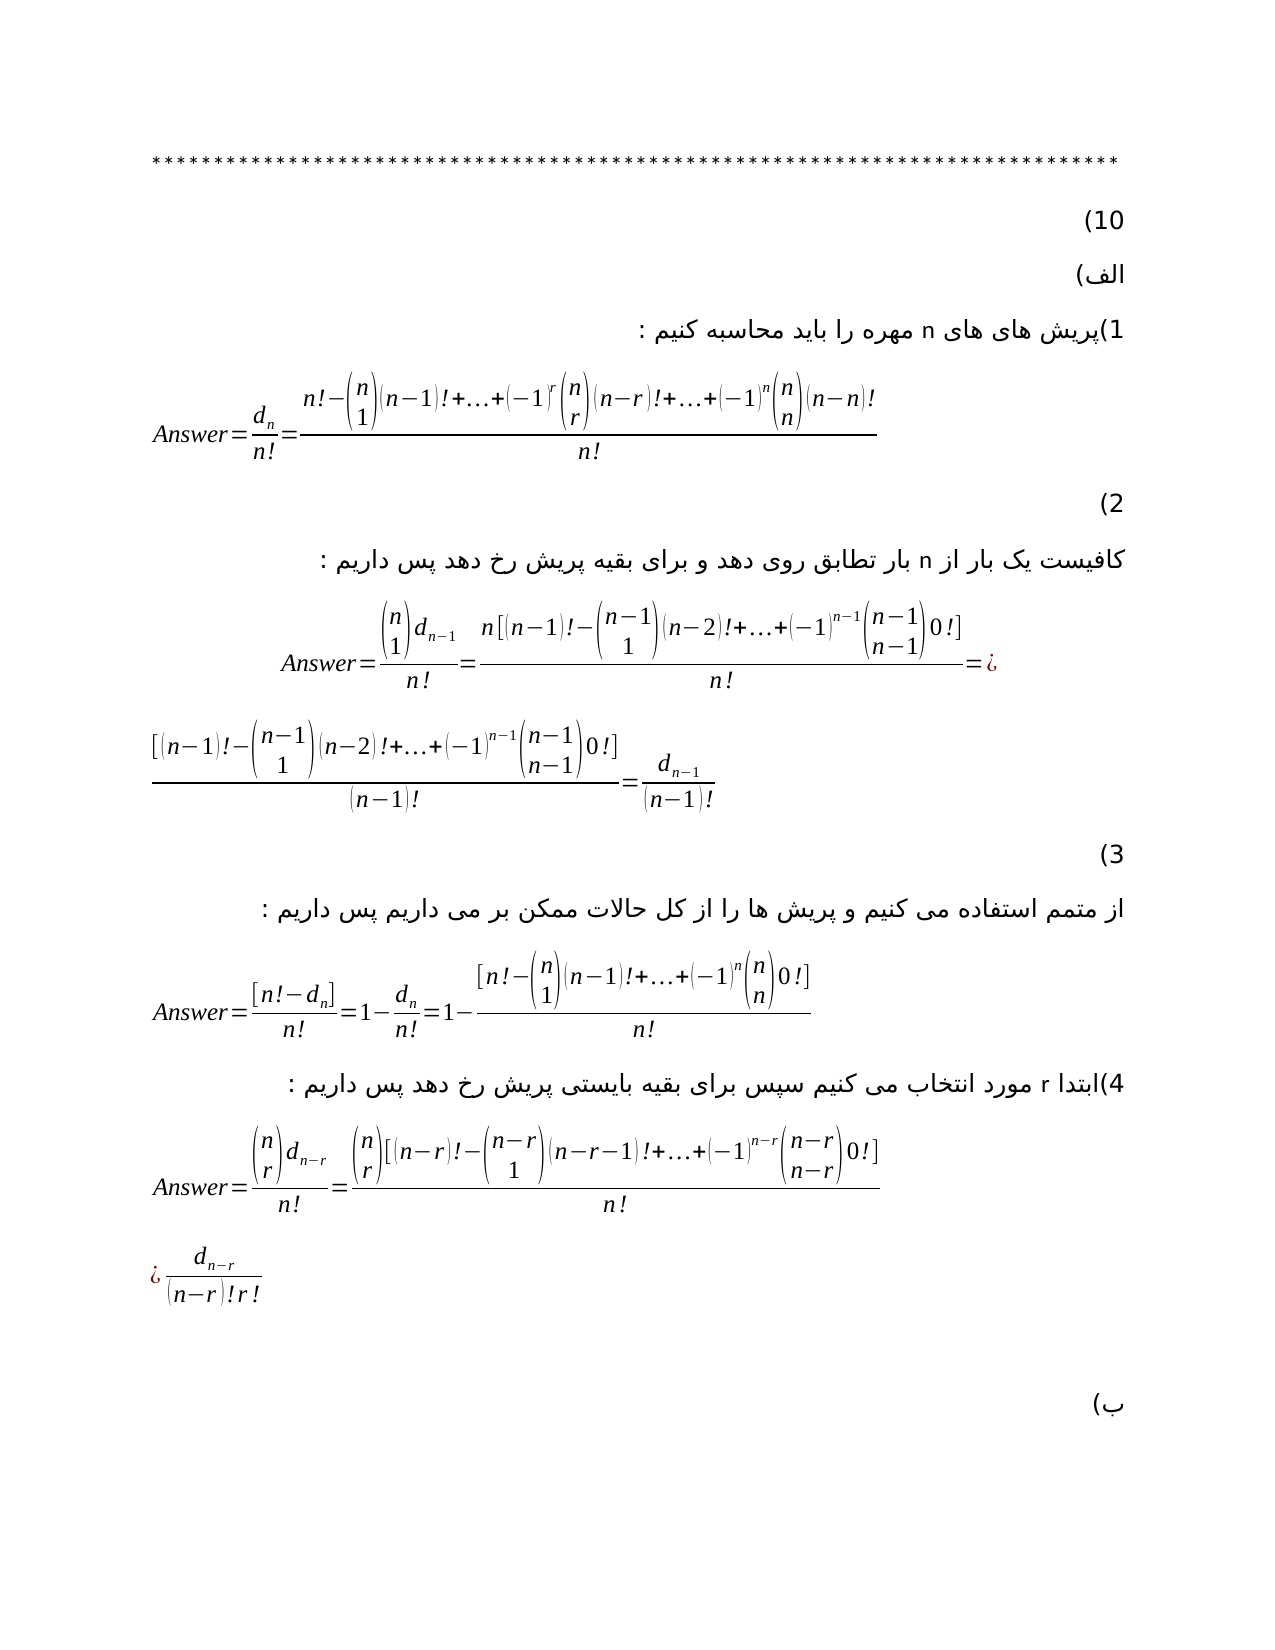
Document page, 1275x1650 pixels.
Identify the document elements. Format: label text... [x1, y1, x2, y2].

text ب) [150, 1389, 1125, 1419]
text کافیست یک بار از n بار تطابق روی دهد و برای بقیه پریش رخ دهد پس داریم : [150, 544, 1125, 574]
text 4)ابتدا r مورد انتخاب می کنیم سپس برای بقیه بایستی پریش رخ دهد پس داریم : [150, 1068, 1125, 1098]
text 1)پریش های های n مهره را باید محاسبه کنیم : [150, 314, 1125, 345]
text از متمم استفاده می کنیم و پریش ها را از کل حالات ممکن بر می داریم پس داریم : [150, 894, 1125, 924]
text 10) [150, 206, 1125, 235]
text ****************************************************************************** [150, 150, 1125, 181]
text 3) [150, 840, 1125, 869]
text 2) [150, 489, 1125, 518]
text الف) [150, 260, 1125, 289]
